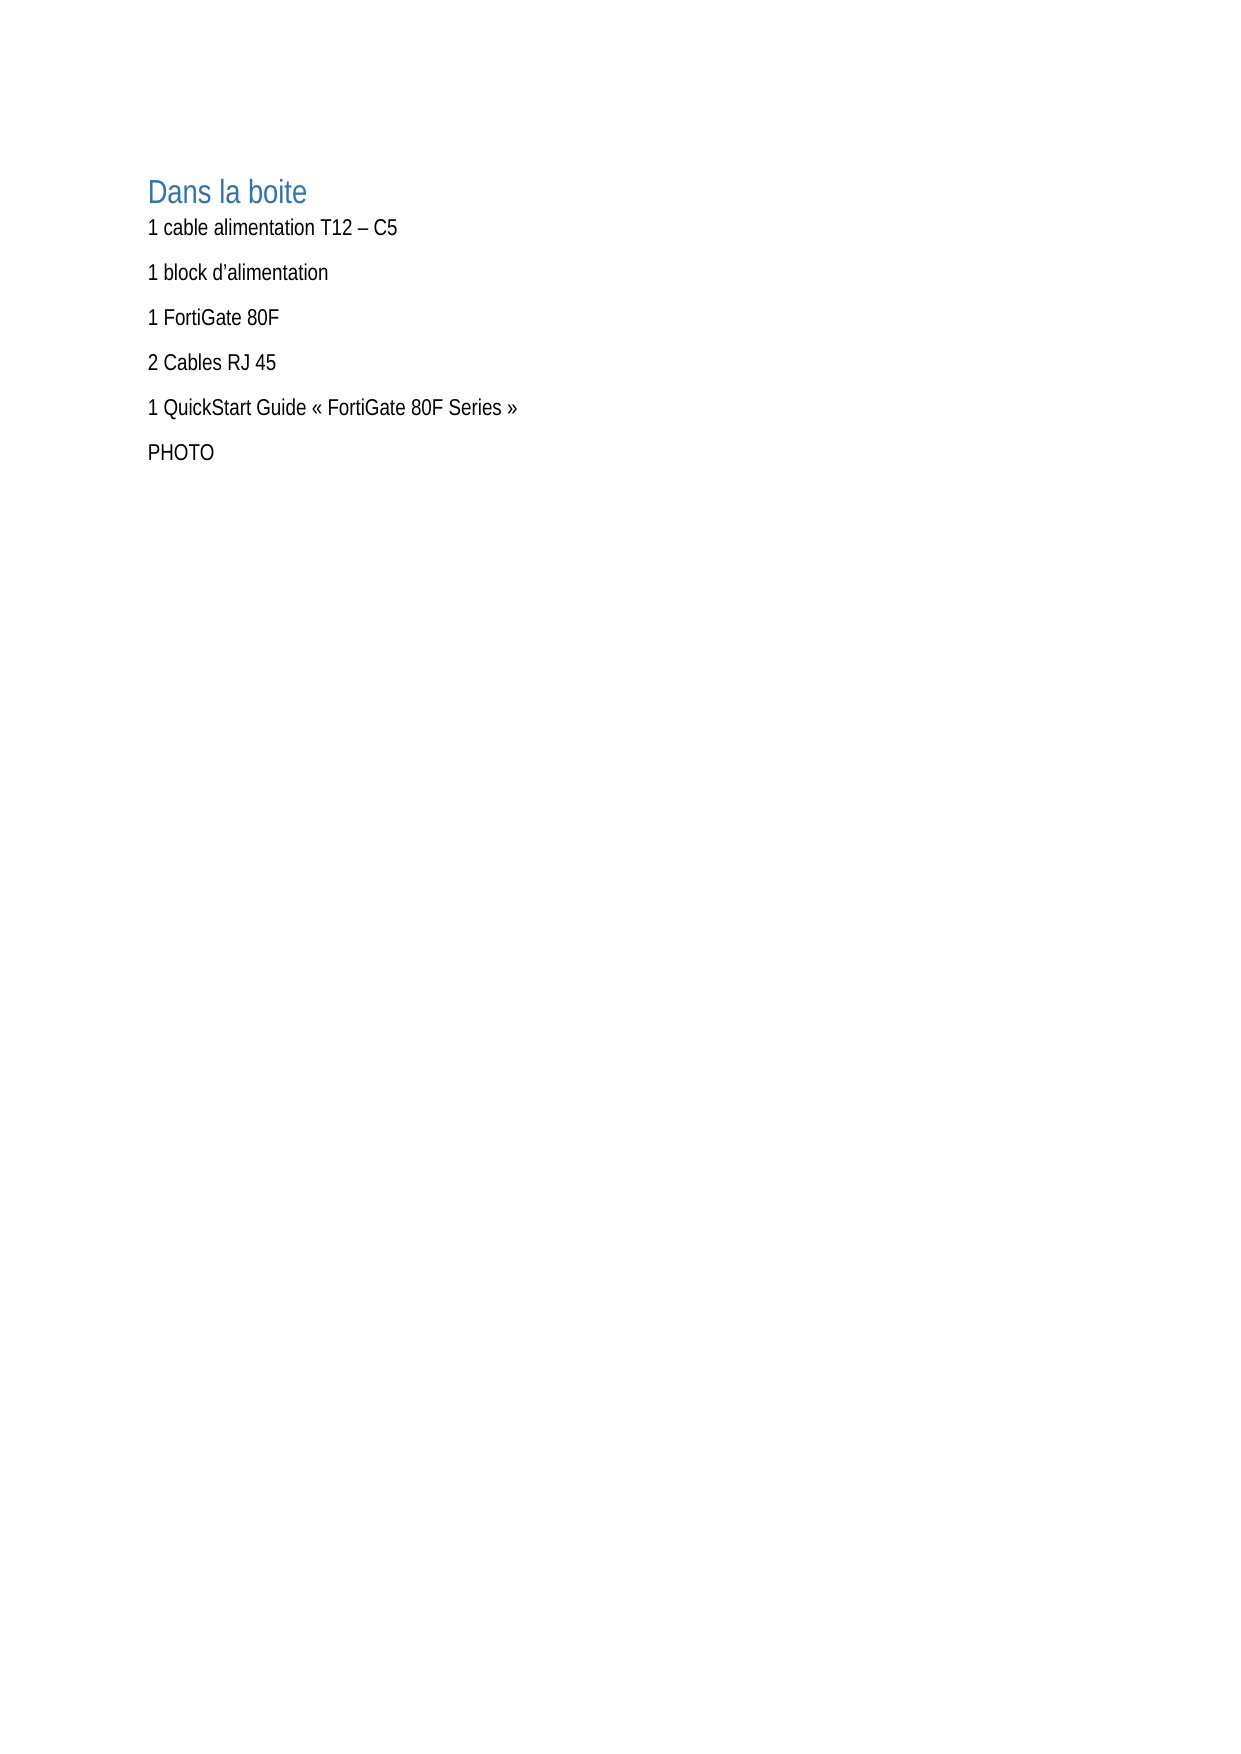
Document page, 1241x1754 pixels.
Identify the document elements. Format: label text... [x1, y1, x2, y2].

text 1 QuickStart Guide « FortiGate 80F Series » [148, 394, 1093, 421]
text 2 Cables RJ 45 [148, 349, 1093, 376]
text 1 FortiGate 80F [148, 304, 1093, 330]
text 1 block d’alimentation [148, 259, 1093, 285]
subtitle Dans la boite [148, 173, 1093, 211]
text PHOTO [148, 439, 1093, 466]
text 1 cable alimentation T12 – C5 [148, 214, 1093, 240]
